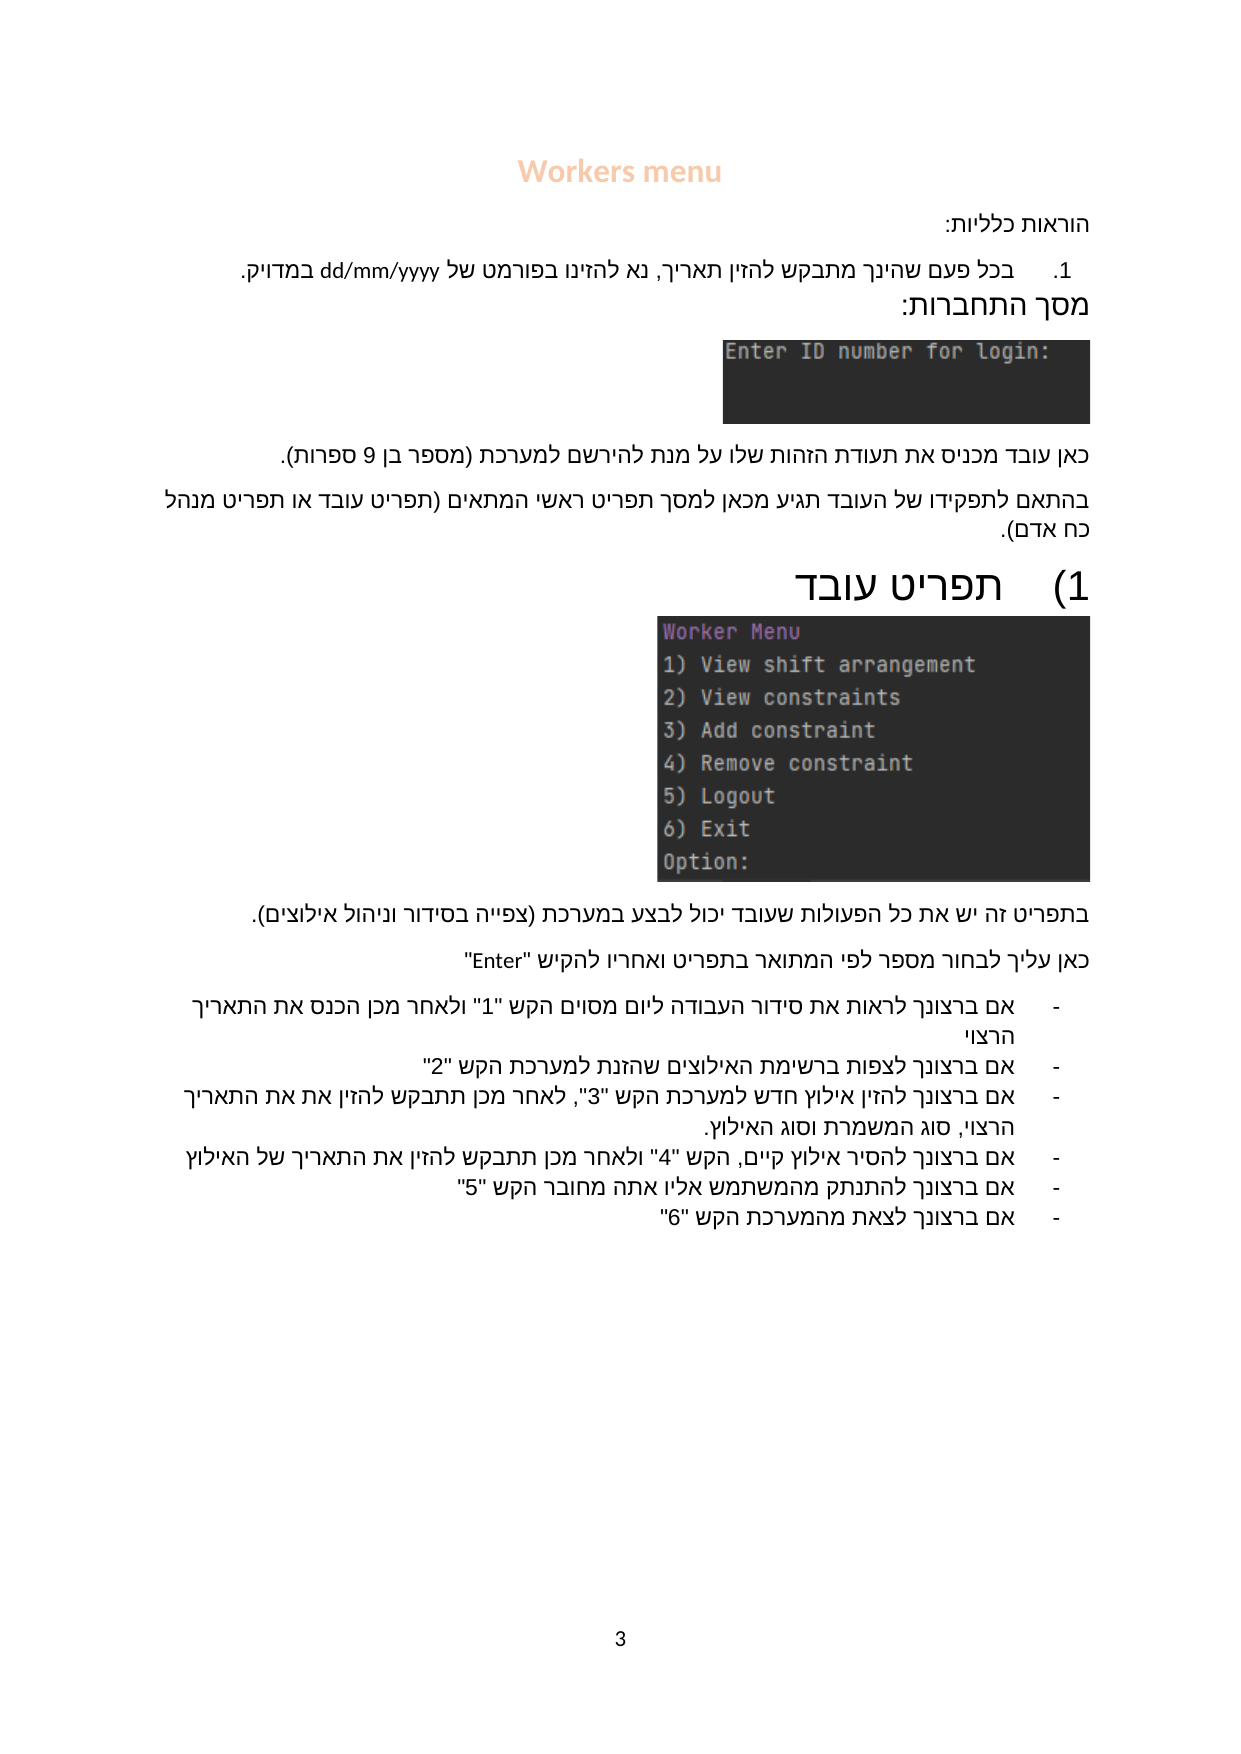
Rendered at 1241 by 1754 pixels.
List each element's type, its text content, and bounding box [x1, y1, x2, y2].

text כאן עובד מכניס את תעודת הזהות שלו על מנת להירשם למערכת (מספר בן 9 ספרות). [150, 442, 1090, 469]
list אם ברצונך להתנתק מהמשתמש אליו אתה מחובר הקש "5" [150, 1174, 1053, 1200]
list אם ברצונך לצאת מהמערכת הקש "6" [150, 1204, 1053, 1230]
list תפריט עובד [150, 561, 1053, 609]
picture [657, 616, 1091, 882]
list אם ברצונך להסיר אילוץ קיים, הקש "4" ולאחר מכן תתבקש להזין את התאריך של האילוץ [150, 1144, 1053, 1170]
list אם ברצונך לראות את סידור העבודה ליום מסוים הקש "1" ולאחר מכן הכנס את התאריך הרצוי [150, 993, 1053, 1049]
list אם ברצונך להזין אילוץ חדש למערכת הקש "3", לאחר מכן תתבקש להזין את את התאריך הרצוי, סוג המשמרת וסוג האילוץ. [150, 1083, 1053, 1140]
text בהתאם לתפקידו של העובד תגיע מכאן למסך תפריט ראשי המתאים (תפריט עובד או תפריט מנהל כח אדם). [150, 487, 1090, 542]
text כאן עליך לבחור מספר לפי המתואר בתפריט ואחריו להקיש "Enter" [150, 946, 1090, 974]
list בכל פעם שהינך מתבקש להזין תאריך, נא להזינו בפורמט של dd/mm/yyyy במדויק. [150, 256, 1053, 284]
text הוראות כלליות: [150, 211, 1090, 237]
text בתפריט זה יש את כל הפעולות שעובד יכול לבצע במערכת (צפייה בסידור וניהול אילוצים). [150, 901, 1090, 927]
picture [722, 340, 1091, 424]
text מסך התחברות: [150, 288, 1090, 321]
text Workers menu [150, 150, 1090, 191]
list אם ברצונך לצפות ברשימת האילוצים שהזנת למערכת הקש "2" [150, 1053, 1053, 1079]
